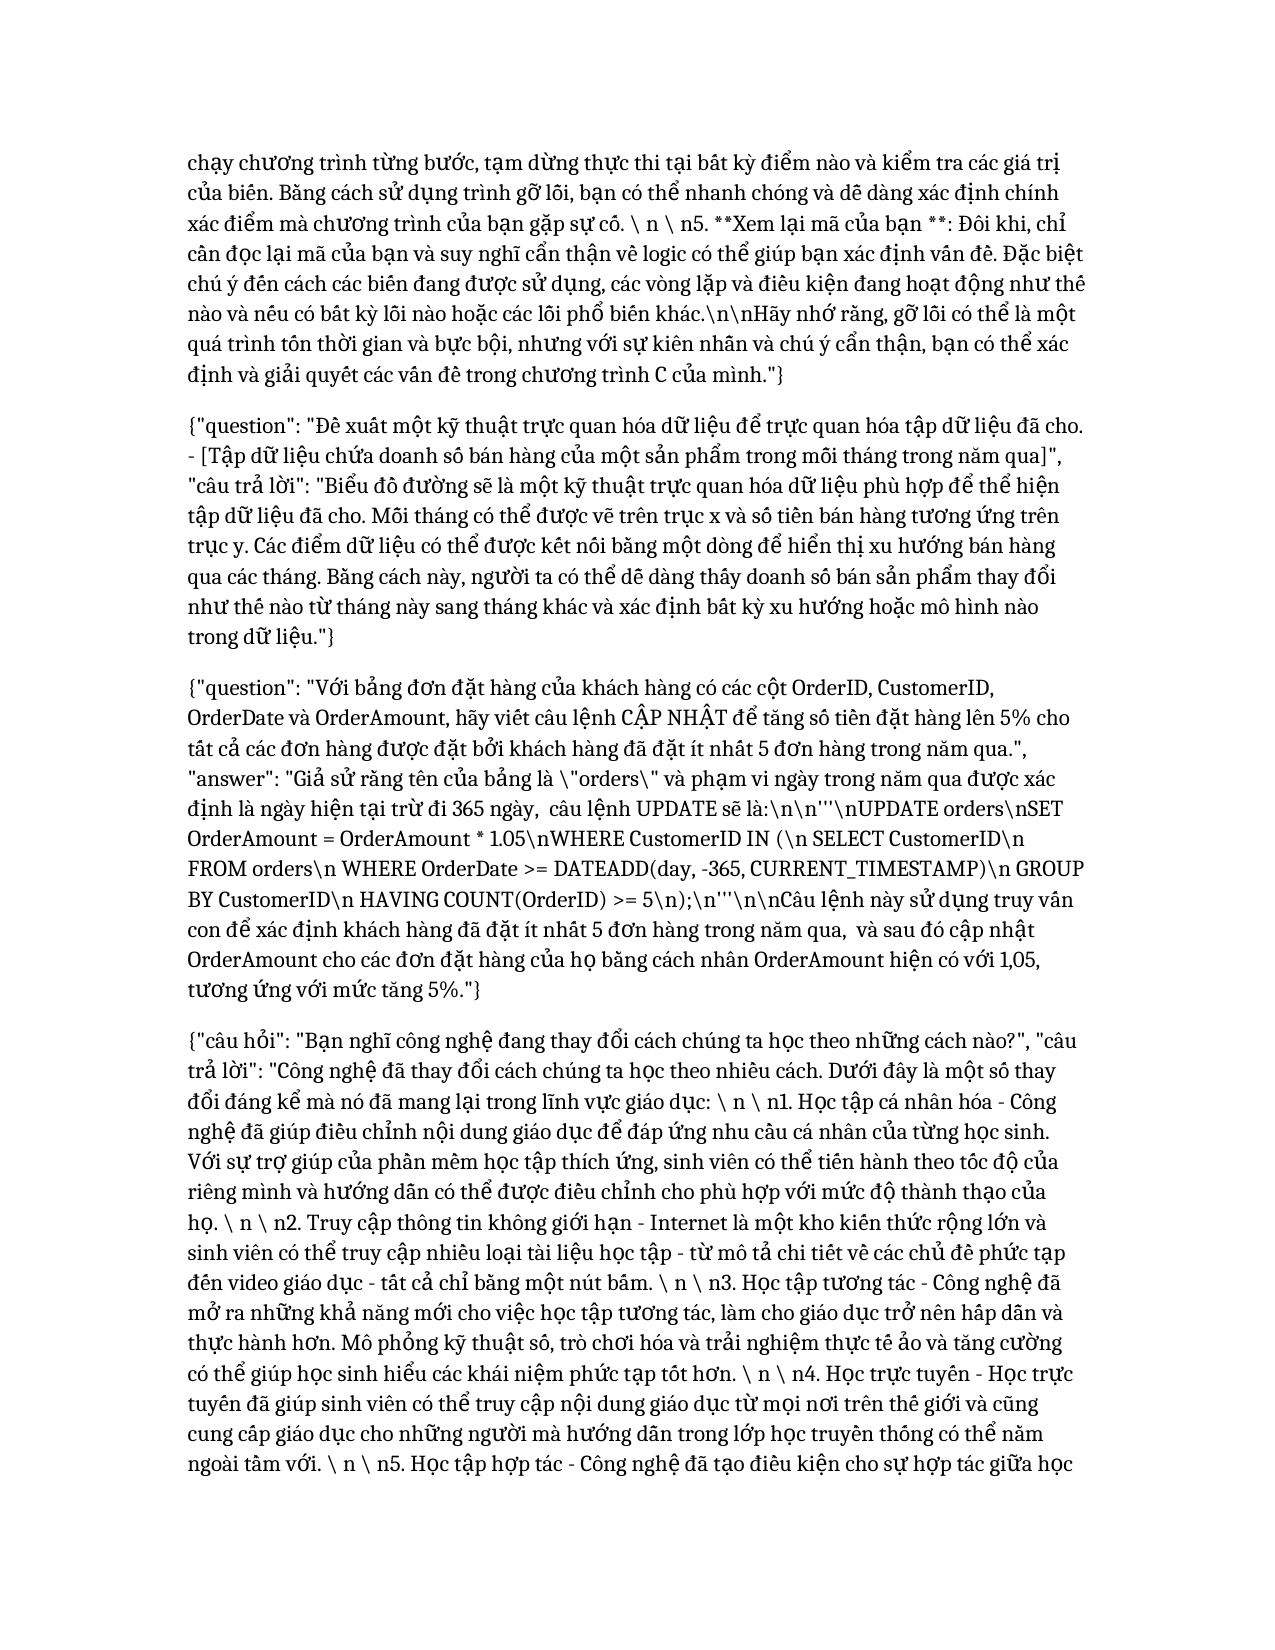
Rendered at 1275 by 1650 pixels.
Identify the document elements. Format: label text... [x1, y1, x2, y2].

text {"question": "Đề xuất một kỹ thuật trực quan hóa dữ liệu để trực quan hóa tập dữ liệu đã cho. - [Tập dữ liệu chứa doanh số bán hàng của một sản phẩm trong mỗi tháng trong năm qua]", "câu trả lời": "Biểu đồ đường sẽ là một kỹ thuật trực quan hóa dữ liệu phù hợp để thể hiện tập dữ liệu đã cho. Mỗi tháng có thể được vẽ trên trục x và số tiền bán hàng tương ứng trên trục y. Các điểm dữ liệu có thể được kết nối bằng một dòng để hiển thị xu hướng bán hàng qua các tháng. Bằng cách này, người ta có thể dễ dàng thấy doanh số bán sản phẩm thay đổi như thế nào từ tháng này sang tháng khác và xác định bất kỳ xu hướng hoặc mô hình nào trong dữ liệu."} [187, 412, 1087, 650]
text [187, 1028, 1087, 1477]
text {"question": "Với bảng đơn đặt hàng của khách hàng có các cột OrderID, CustomerID, OrderDate và OrderAmount, hãy viết câu lệnh CẬP NHẬT để tăng số tiền đặt hàng lên 5% cho tất cả các đơn hàng được đặt bởi khách hàng đã đặt ít nhất 5 đơn hàng trong năm qua.", "answer": "Giả sử rằng tên của bảng là \"orders\" và phạm vi ngày trong năm qua được xác định là ngày hiện tại trừ đi 365 ngày, câu lệnh UPDATE sẽ là:\n\n'''\nUPDATE orders\nSET OrderAmount = OrderAmount * 1.05\nWHERE CustomerID IN (\n SELECT CustomerID\n FROM orders\n WHERE OrderDate >= DATEADD(day, -365, CURRENT_TIMESTAMP)\n GROUP BY CustomerID\n HAVING COUNT(OrderID) >= 5\n);\n'''\n\nCâu lệnh này sử dụng truy vấn con để xác định khách hàng đã đặt ít nhất 5 đơn hàng trong năm qua, và sau đó cập nhật OrderAmount cho các đơn đặt hàng của họ bằng cách nhân OrderAmount hiện có với 1,05, tương ứng với mức tăng 5%."} [187, 675, 1087, 1003]
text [187, 150, 1087, 388]
